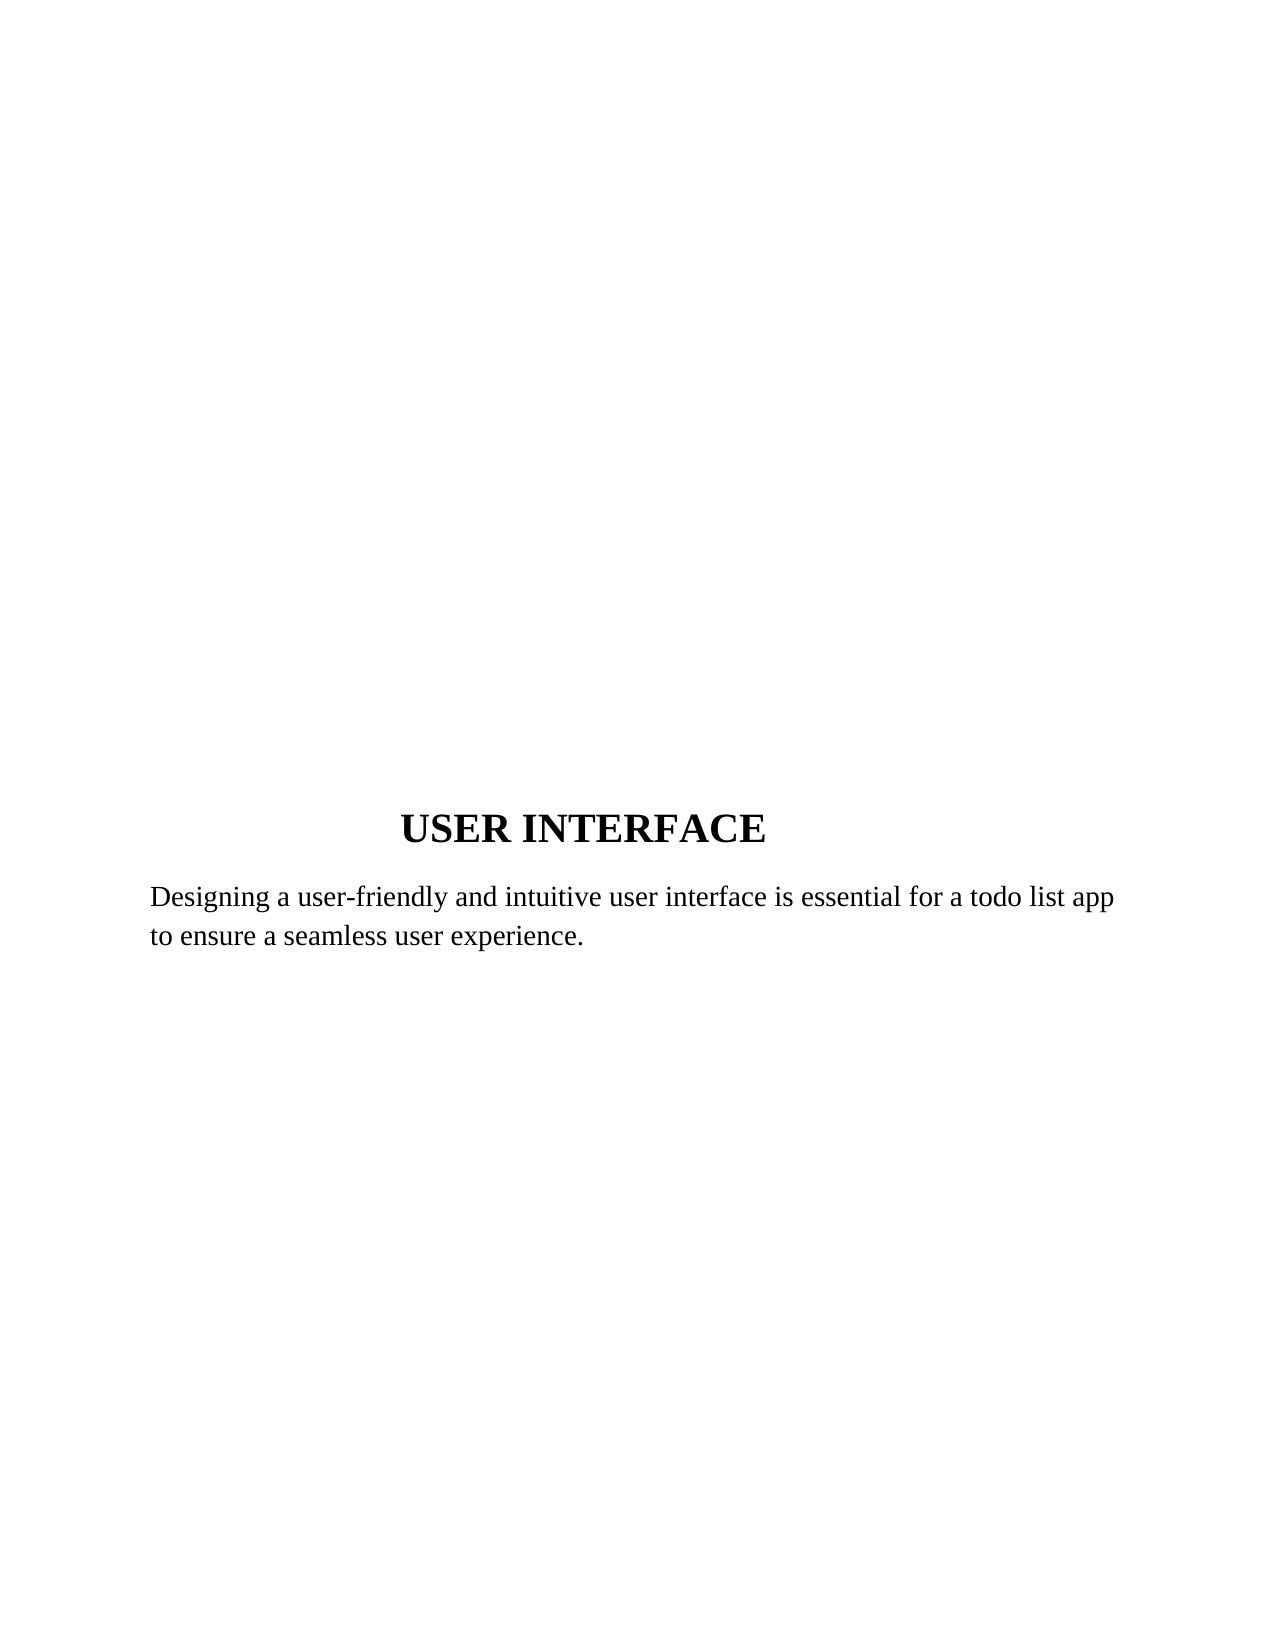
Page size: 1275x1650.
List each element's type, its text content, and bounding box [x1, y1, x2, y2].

text Designing a user-friendly and intuitive user interface is essential for a todo list app to ensure a seamless user experience. [150, 879, 1125, 951]
text USER INTERFACE [150, 803, 1125, 851]
